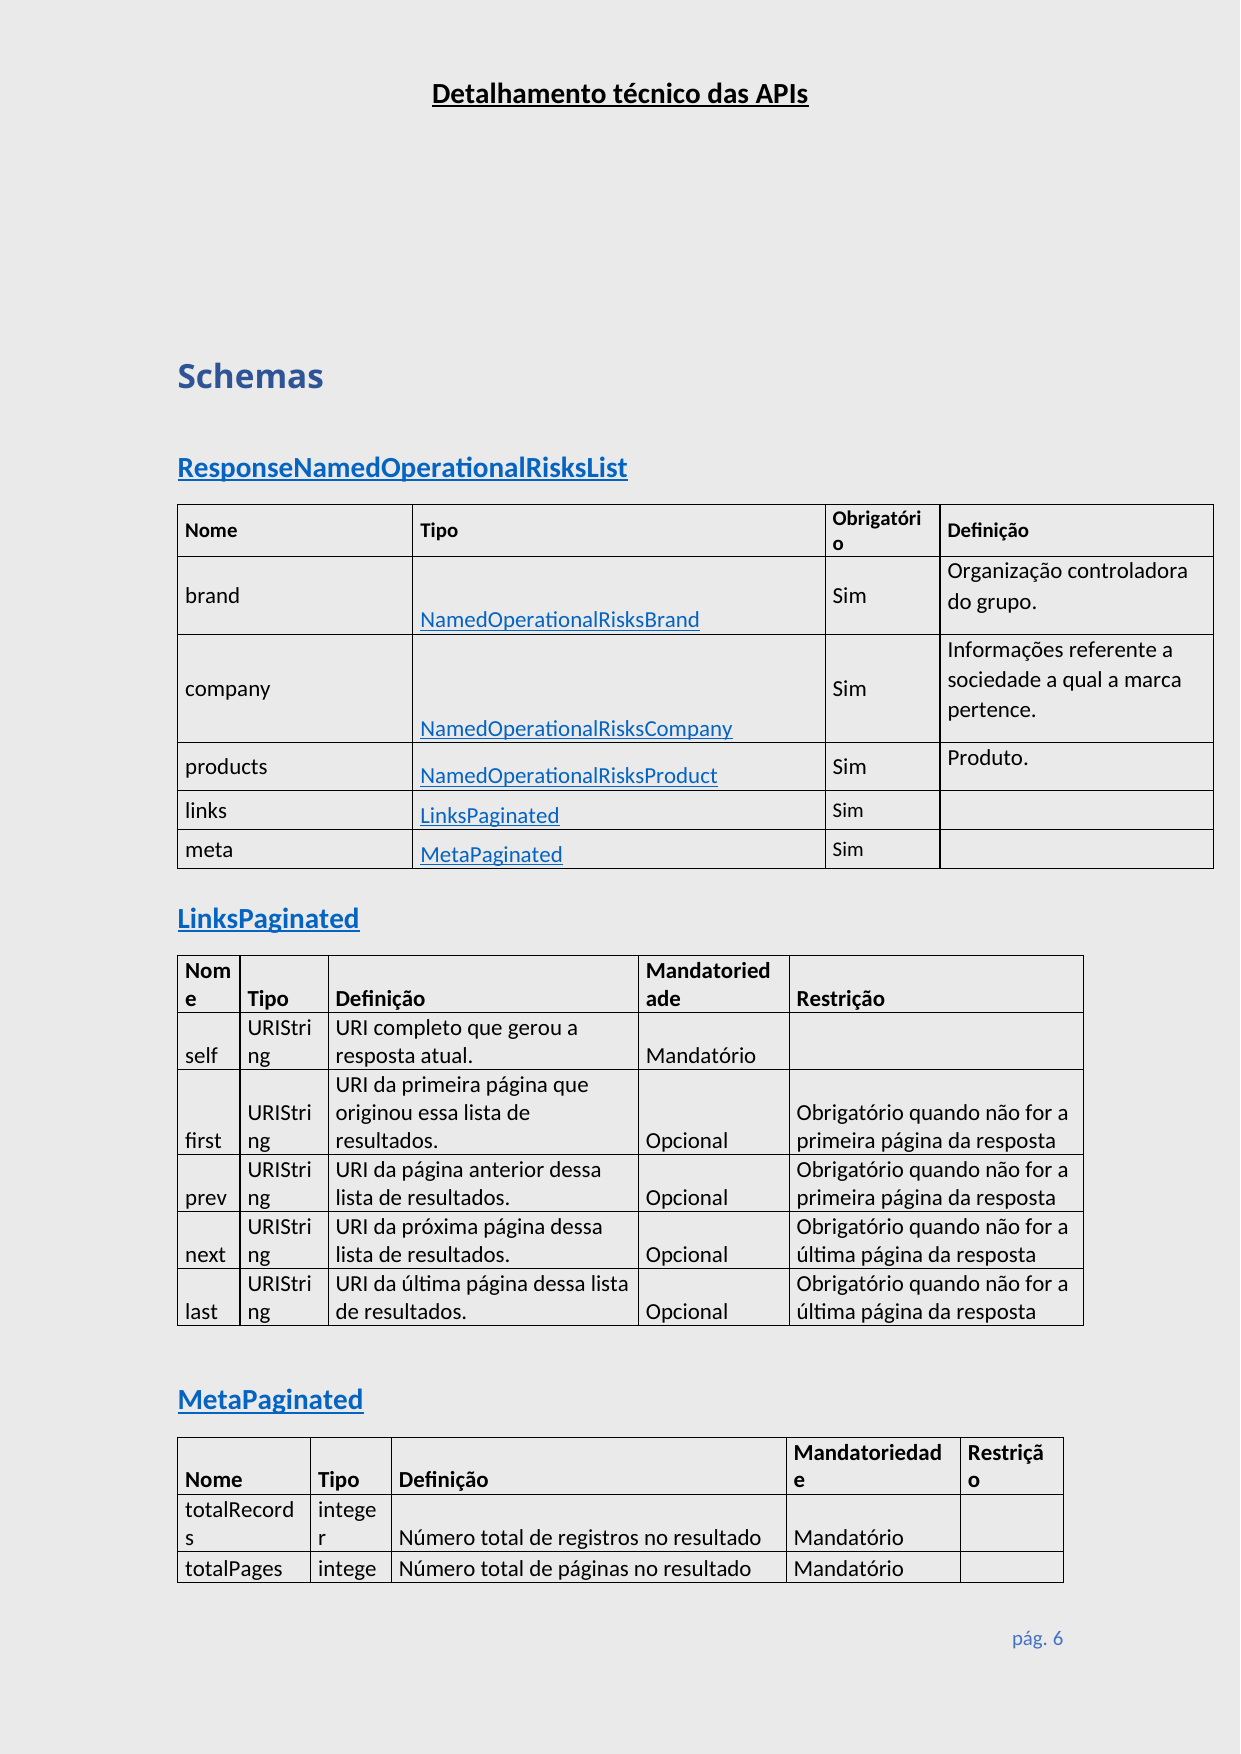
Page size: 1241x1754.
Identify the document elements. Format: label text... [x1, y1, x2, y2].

table_cell self [178, 1013, 239, 1069]
table_cell Obrigatório quando não for a última página da resposta [790, 1212, 1083, 1268]
table_cell first [178, 1070, 239, 1154]
table_cell links [178, 791, 412, 829]
table_header Tipo [311, 1438, 391, 1494]
text LinksPaginated [177, 869, 1063, 935]
table_cell Obrigatório quando não for a primeira página da resposta [790, 1155, 1083, 1211]
table_cell Obrigatório quando não for a primeira página da resposta [790, 1070, 1083, 1154]
table_cell Opcional [639, 1212, 789, 1268]
table_cell URI da primeira página que originou essa lista de resultados. [329, 1070, 638, 1154]
table_header Definição [941, 505, 1213, 556]
table_cell URIString [241, 1212, 328, 1268]
table_header Restrição [790, 956, 1083, 1012]
table_cell NamedOperationalRisksBrand [413, 557, 825, 634]
table_cell Opcional [639, 1070, 789, 1154]
table_cell products [178, 743, 412, 790]
table_header Tipo [241, 956, 328, 1012]
table_cell URI da página anterior dessa lista de resultados. [329, 1155, 638, 1211]
table_cell Sim [826, 743, 939, 790]
table_cell Sim [826, 635, 939, 742]
table_cell Sim [826, 791, 939, 829]
table_cell Sim [826, 830, 939, 868]
table_cell prev [178, 1155, 239, 1211]
table_cell URIString [241, 1155, 328, 1211]
table_cell [961, 1495, 1063, 1551]
table_cell NamedOperationalRisksProduct [413, 743, 825, 790]
table_cell integer [311, 1552, 391, 1582]
table_cell Produto. [941, 743, 1213, 790]
table_cell company [178, 635, 412, 742]
table_cell totalRecords [178, 1495, 310, 1551]
table_cell Mandatório [639, 1013, 789, 1069]
table_cell LinksPaginated [413, 791, 825, 829]
table_cell Mandatório [787, 1495, 960, 1551]
table_header Mandatoriedade [787, 1438, 960, 1494]
table_cell Sim [826, 557, 939, 634]
table_cell URI da última página dessa lista de resultados. [329, 1269, 638, 1325]
text ResponseNamedOperationalRisksList [177, 449, 1063, 484]
table_header Definição [392, 1438, 786, 1494]
table_header Mandatoriedade [639, 956, 789, 1012]
text MetaPaginated [177, 1381, 1063, 1417]
table_cell [790, 1013, 1083, 1069]
table_header Obrigatório [826, 505, 939, 556]
table_cell [941, 830, 1213, 868]
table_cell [392, 1552, 786, 1582]
table_cell NamedOperationalRisksCompany [413, 635, 825, 742]
table_header Nome [178, 505, 412, 556]
table_cell Mandatório [787, 1552, 960, 1582]
table_cell totalPages [178, 1552, 310, 1582]
table_cell meta [178, 830, 412, 868]
table_cell Opcional [639, 1269, 789, 1325]
subtitle Schemas [177, 353, 1063, 398]
table_header Nome [178, 1438, 310, 1494]
table_cell URIString [241, 1070, 328, 1154]
table_header Restrição [961, 1438, 1063, 1494]
table_cell MetaPaginated [413, 830, 825, 868]
table_cell [941, 791, 1213, 829]
table_cell Obrigatório quando não for a última página da resposta [790, 1269, 1083, 1325]
table_header Definição [329, 956, 638, 1012]
table_cell integer [311, 1495, 391, 1551]
table_cell next [178, 1212, 239, 1268]
table_cell brand [178, 557, 412, 634]
table_cell URI da próxima página dessa lista de resultados. [329, 1212, 638, 1268]
table_cell Organização controladora do grupo. [941, 557, 1213, 634]
table_cell Opcional [639, 1155, 789, 1211]
table_cell [961, 1552, 1063, 1582]
table_header Tipo [413, 505, 825, 556]
table_cell URIString [241, 1013, 328, 1069]
table_cell Informações referente a sociedade a qual a marca pertence. [941, 635, 1213, 742]
table_header Nome [178, 956, 239, 1012]
table_cell last [178, 1269, 239, 1325]
table_cell URI completo que gerou a resposta atual. [329, 1013, 638, 1069]
table_cell URIString [241, 1269, 328, 1325]
table_cell Número total de registros no resultado [392, 1495, 786, 1551]
